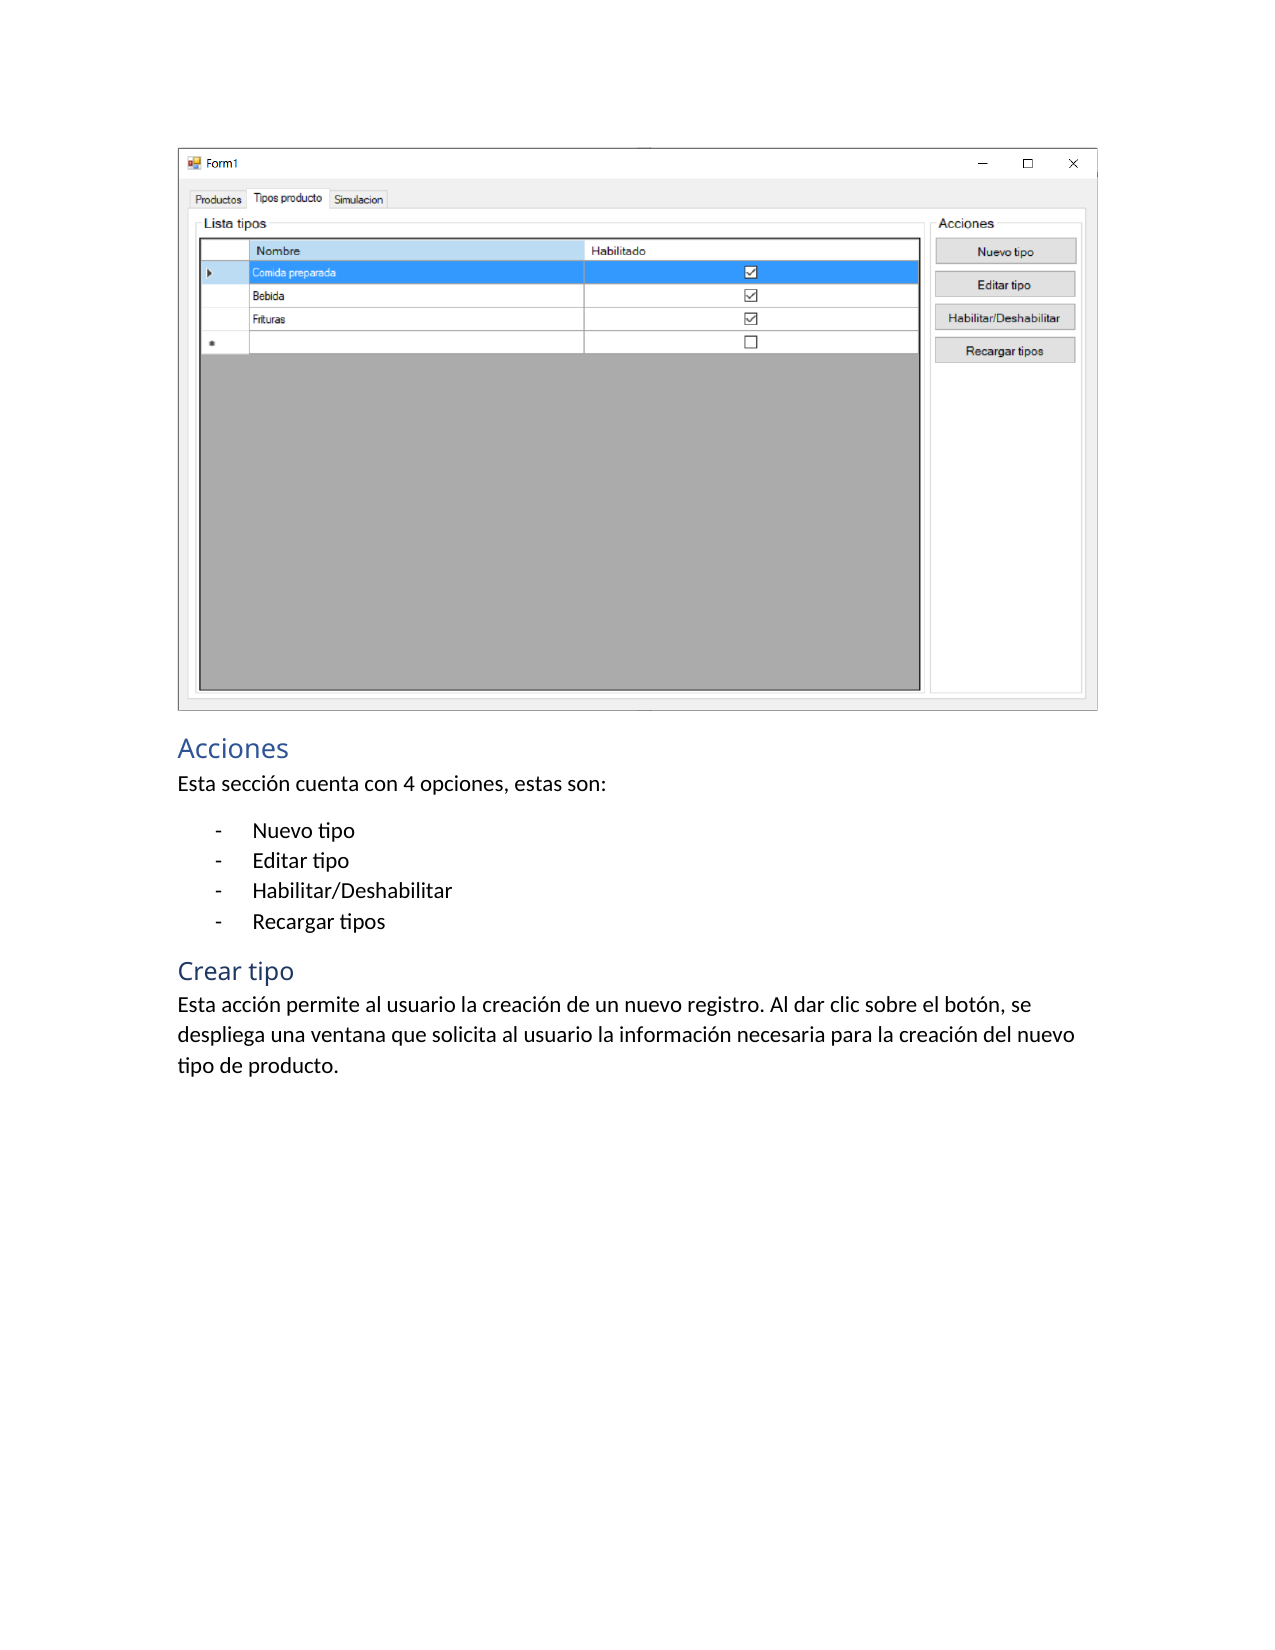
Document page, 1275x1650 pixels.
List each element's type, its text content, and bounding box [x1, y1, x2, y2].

list Editar tipo [215, 846, 1098, 874]
subtitle Acciones [177, 729, 1098, 766]
list Nuevo tipo [215, 816, 1098, 844]
list Habilitar/Deshabilitar [215, 877, 1098, 904]
picture [177, 147, 1098, 711]
subtitle Crear tipo [177, 954, 1098, 988]
list Recargar tipos [215, 907, 1098, 935]
text Esta acción permite al usuario la creación de un nuevo registro. Al dar clic sobre el botón, se despliega una ventana que solicita al usuario la información necesaria para la creación del nuevo tipo de producto. [177, 990, 1098, 1079]
text Esta sección cuenta con 4 opciones, estas son: [177, 769, 1098, 797]
